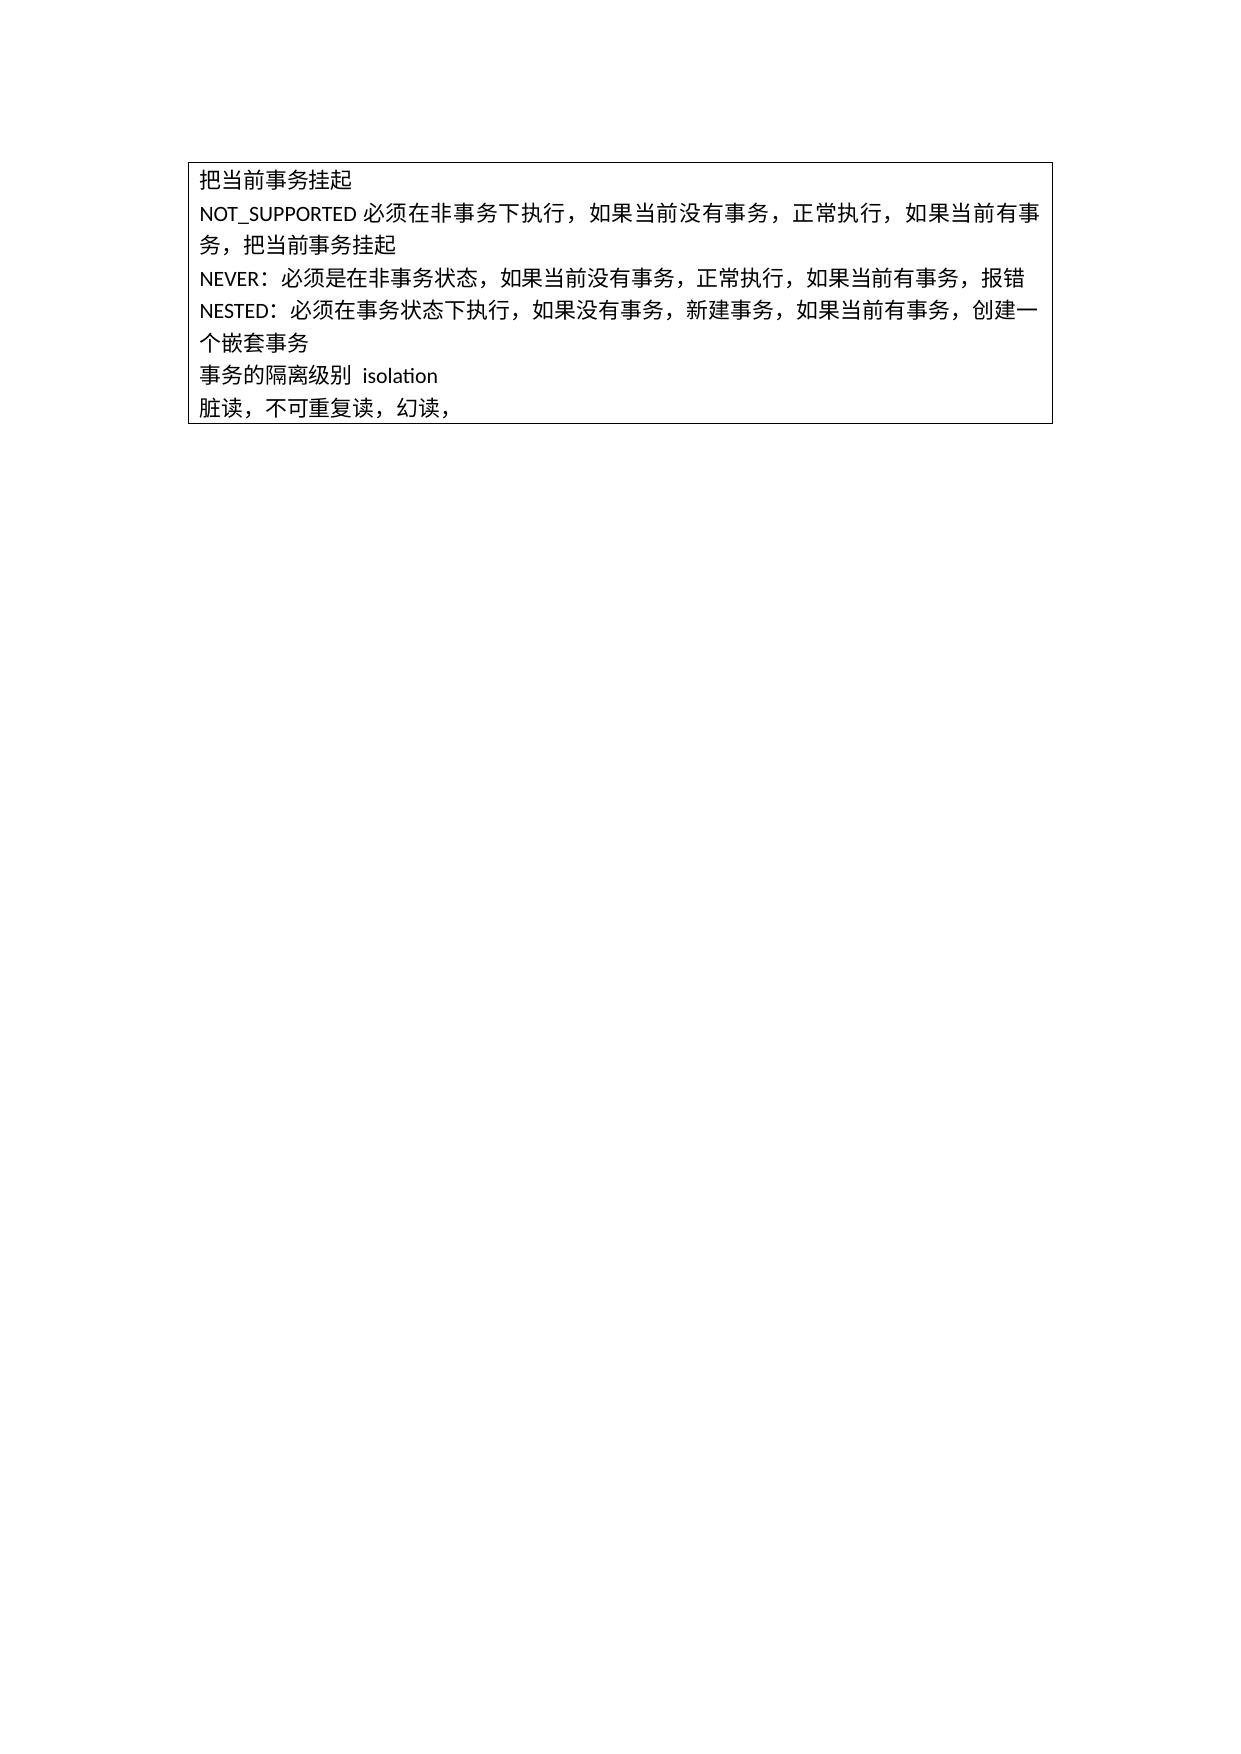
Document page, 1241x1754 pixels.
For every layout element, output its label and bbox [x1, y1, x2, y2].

table_header [189, 163, 1052, 423]
